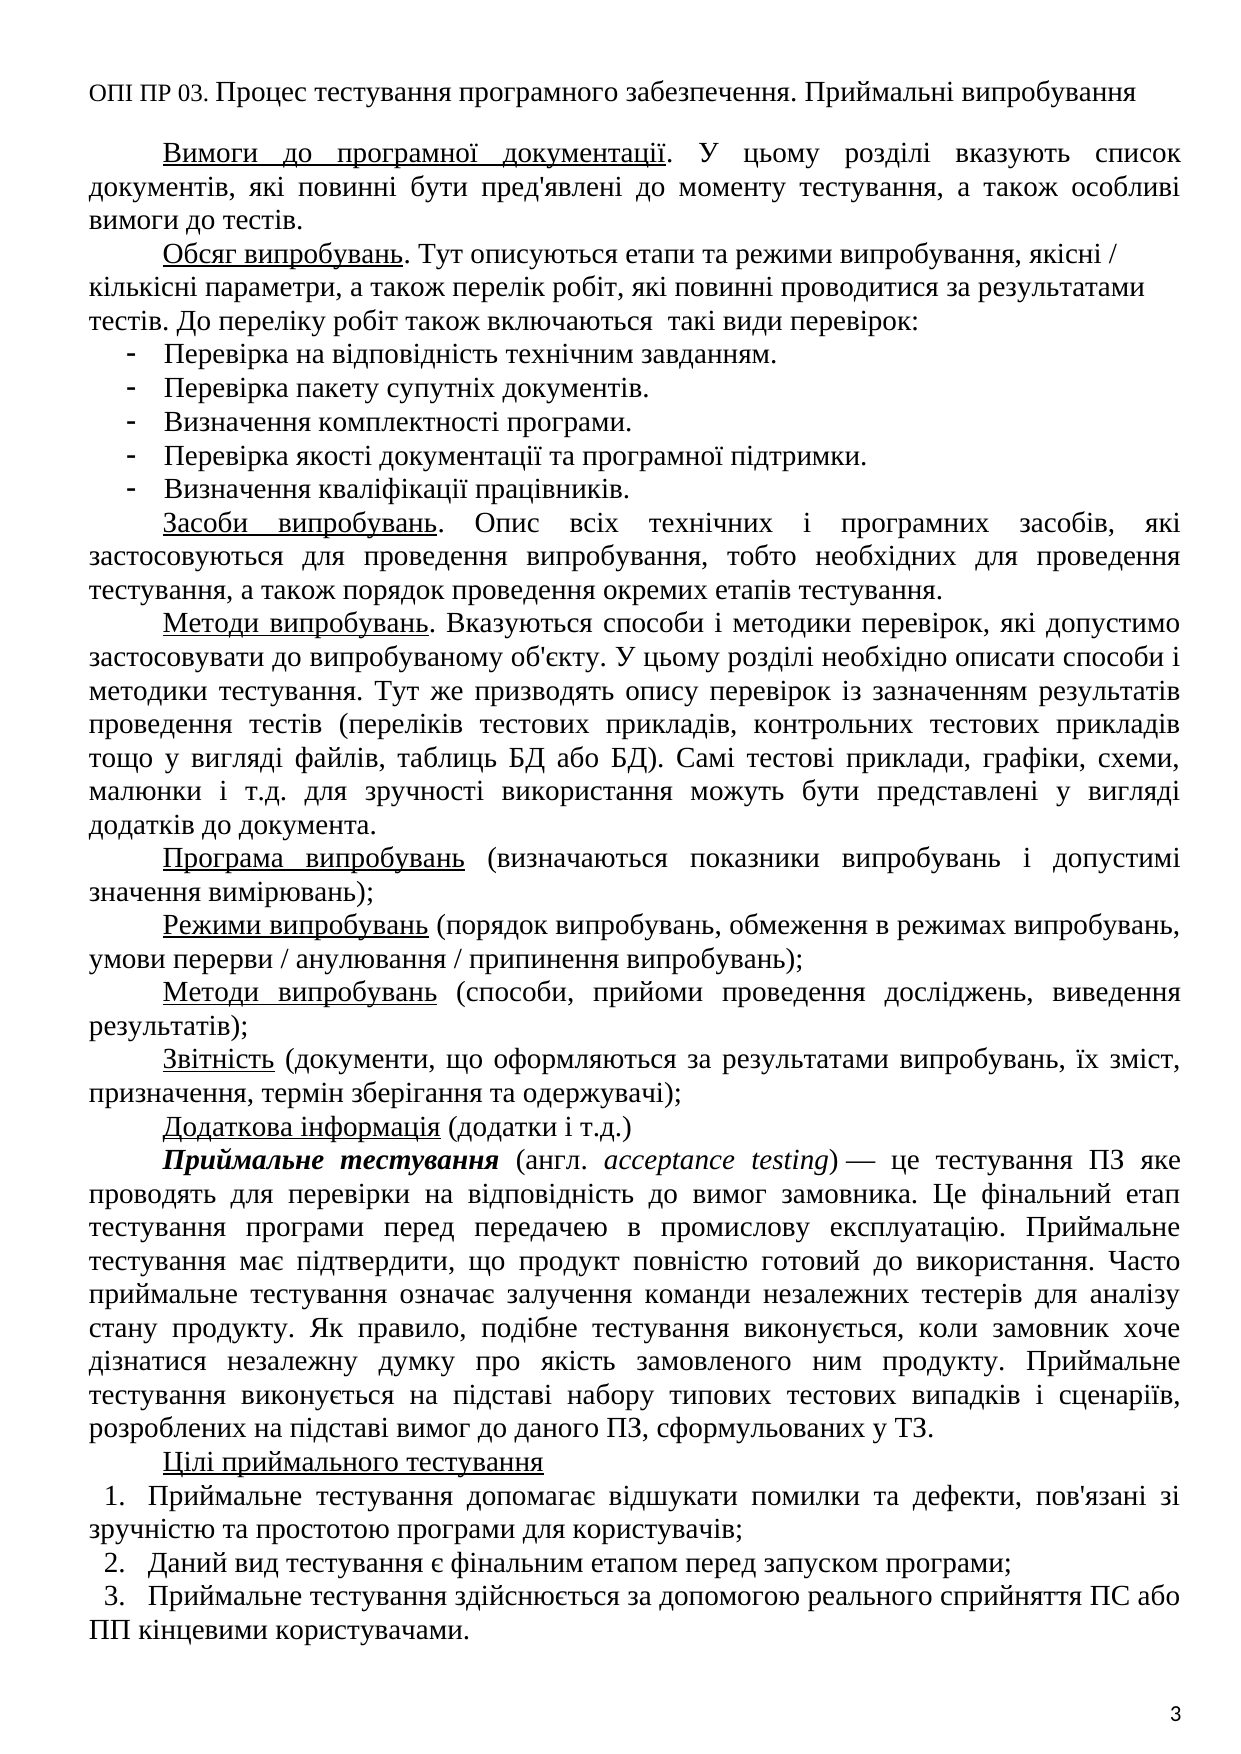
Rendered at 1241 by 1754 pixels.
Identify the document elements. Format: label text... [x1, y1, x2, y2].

text Вимоги до програмної документації. У цьому розділі вказують список документів, які повинні бути пред'явлені до моменту тестування, а також особливі вимоги до тестів. [89, 135, 1181, 236]
list Приймальне тестування здійснюється за допомогою реального сприйняття ПС або ПП кінцевими користувачами. [89, 1578, 1181, 1645]
list Перевірка пакету супутніх документів. [126, 370, 1181, 404]
list Приймальне тестування допомагає відшукати помилки та дефекти, пов'язані зі зручністю та простотою програми для користувачів; [89, 1478, 1181, 1545]
text Методи випробувань (способи, прийоми проведення досліджень, виведення результатів); [89, 974, 1181, 1042]
text Методи випробувань. Вказуються способи і методики перевірок, які допустимо застосовувати до випробуваному об'єкту. У цьому розділі необхідно описати способи і методики тестування. Тут же призводять опису перевірок із зазначенням результатів проведення тестів (переліків тестових прикладів, контрольних тестових прикладів тощо у вигляді файлів, таблиць БД або БД). Самі тестові приклади, графіки, схеми, малюнки і т.д. для зручності використання можуть бути представлені у вигляді додатків до документа. [89, 606, 1181, 840]
list Визначення комплектності програми. [126, 404, 1181, 438]
text Режими випробувань (порядок випробувань, обмеження в режимах випробувань, умови перерви / анулювання / припинення випробувань); [89, 907, 1181, 974]
text Приймальне тестування (англ. acceptance testing) — це тестування ПЗ яке проводять для перевірки на відповідність до вимог замовника. Це фінальний етап тестування програми перед передачею в промислову експлуатацію. Приймальне тестування має підтвердити, що продукт повністю готовий до використання. Часто приймальне тестування означає залучення команди незалежних тестерів для аналізу стану продукту. Як правило, подібне тестування виконується, коли замовник хоче дізнатися незалежну думку про якість замовленого ним продукту. Приймальне тестування виконується на підставі набору типових тестових випадків і сценаріїв, розроблених на підставі вимог до даного ПЗ, сформульованих у ТЗ. [89, 1142, 1181, 1444]
list Даний вид тестування є фінальним етапом перед запуском програми; [89, 1545, 1181, 1578]
text Додаткова інформація (додатки і т.д.) [89, 1109, 1181, 1142]
text Засоби випробувань. Опис всіх технічних і програмних засобів, які застосовуються для проведення випробування, тобто необхідних для проведення тестування, а також порядок проведення окремих етапів тестування. [89, 505, 1181, 606]
text Програма випробувань (визначаються показники випробувань і допустимі значення вимірювань); [89, 840, 1181, 907]
list Визначення кваліфікації працівників. [126, 471, 1181, 505]
list Перевірка на відповідність технічним завданням. [126, 337, 1181, 370]
text Звітність (документи, що оформляються за результатами випробувань, їх зміст, призначення, термін зберігання та одержувачі); [89, 1042, 1181, 1109]
text Цілі приймального тестування [89, 1444, 1181, 1478]
text Обсяг випробувань. Тут описуються етапи та режими випробування, якісні / кількісні параметри, а також перелік робіт, які повинні проводитися за результатами тестів. До переліку робіт також включаються такі види перевірок: [89, 236, 1181, 337]
list Перевірка якості документації та програмної підтримки. [126, 438, 1181, 471]
